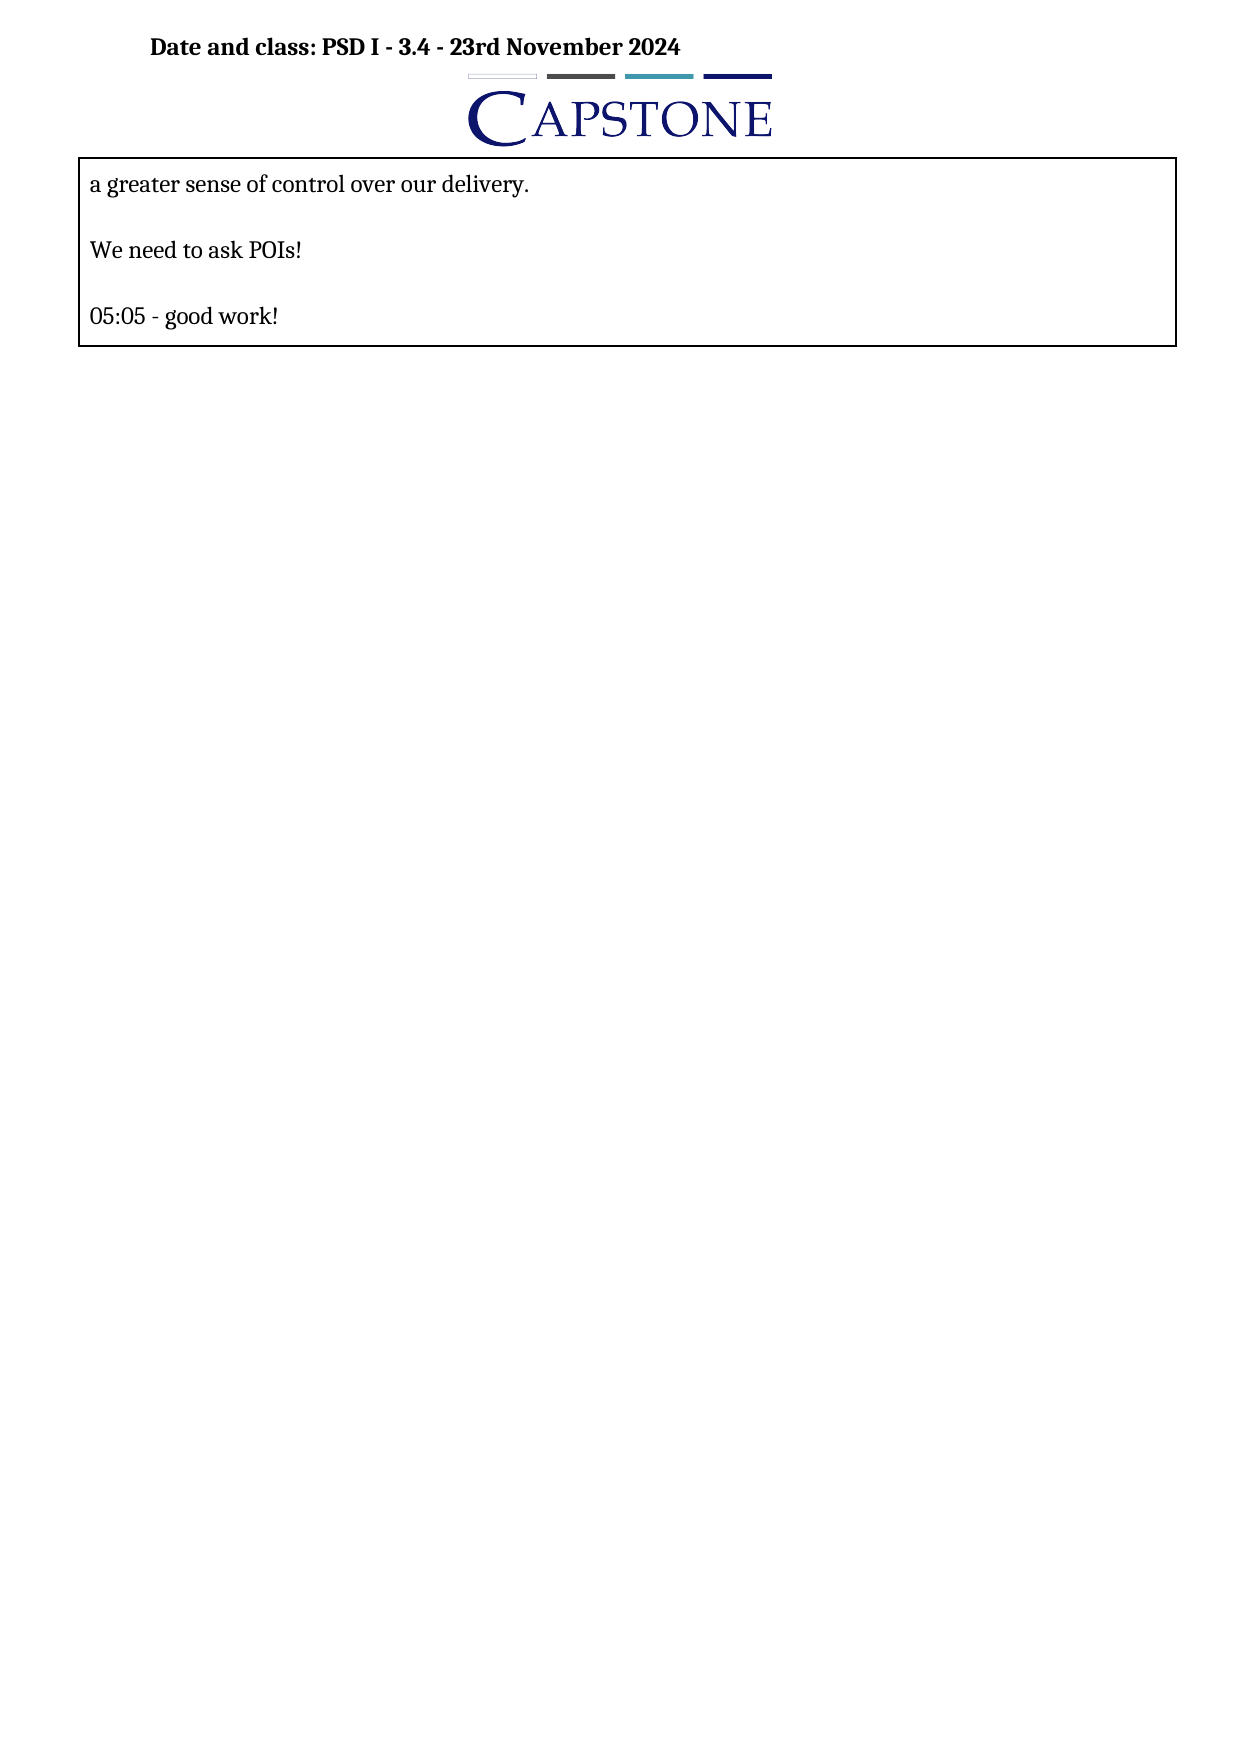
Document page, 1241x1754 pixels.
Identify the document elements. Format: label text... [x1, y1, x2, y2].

picture [460, 66, 781, 153]
